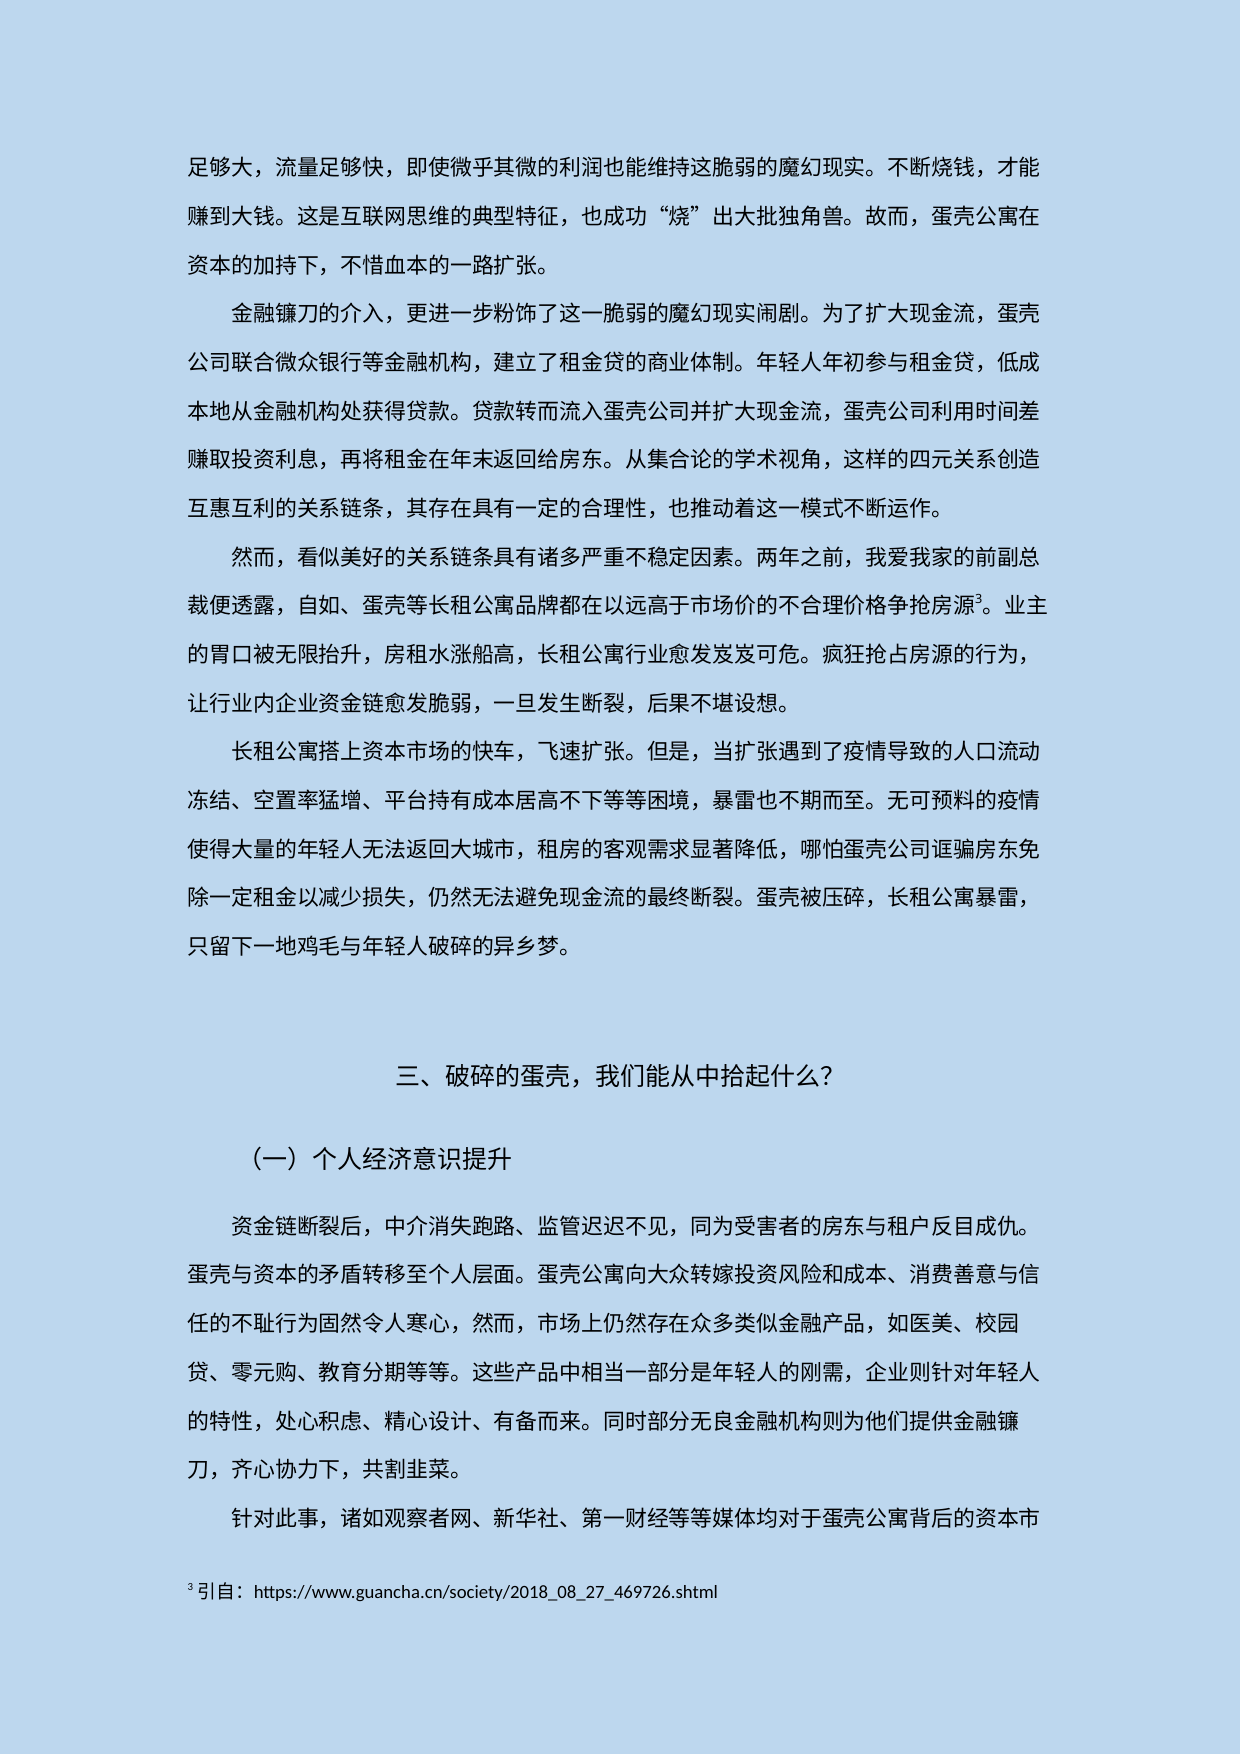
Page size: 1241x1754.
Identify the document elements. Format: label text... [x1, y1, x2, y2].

text 资金链断裂后，中介消失跑路、监管迟迟不见，同为受害者的房东与租户反目成仇。蛋壳与资本的矛盾转移至个人层面。蛋壳公寓向大众转嫁投资风险和成本、消费善意与信任的不耻行为固然令人寒心，然而，市场上仍然存在众多类似金融产品，如医美、校园贷、零元购、教育分期等等。这些产品中相当一部分是年轻人的刚需，企业则针对年轻人的特性，处心积虑、精心设计、有备而来。同时部分无良金融机构则为他们提供金融镰刀，齐心协力下，共割韭菜。 [187, 1208, 1053, 1484]
text 然而，看似美好的关系链条具有诸多严重不稳定因素。两年之前，我爱我家的前副总裁便透露，自如、蛋壳等长租公寓品牌都在以远高于市场价的不合理价格争抢房源。业主的胃口被无限抬升，房租水涨船高，长租公寓行业愈发岌岌可危。疯狂抢占房源的行为，让行业内企业资金链愈发脆弱，一旦发生断裂，后果不堪设想。 [187, 539, 1053, 718]
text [187, 150, 1053, 280]
text 长租公寓搭上资本市场的快车，飞速扩张。但是，当扩张遇到了疫情导致的人口流动冻结、空置率猛增、平台持有成本居高不下等等困境，暴雷也不期而至。无可预料的疫情使得大量的年轻人无法返回大城市，租房的客观需求显著降低，哪怕蛋壳公司诓骗房东免除一定租金以减少损失，仍然无法避免现金流的最终断裂。蛋壳被压碎，长租公寓暴雷，只留下一地鸡毛与年轻人破碎的异乡梦。 [187, 734, 1053, 961]
text 金融镰刀的介入，更进一步粉饰了这一脆弱的魔幻现实闹剧。为了扩大现金流，蛋壳公司联合微众银行等金融机构，建立了租金贷的商业体制。年轻人年初参与租金贷，低成本地从金融机构处获得贷款。贷款转而流入蛋壳公司并扩大现金流，蛋壳公司利用时间差赚取投资利息，再将租金在年末返回给房东。从集合论的学术视角，这样的四元关系创造互惠互利的关系链条，其存在具有一定的合理性，也推动着这一模式不断运作。 [187, 296, 1053, 523]
text 三、破碎的蛋壳，我们能从中拾起什么？ [187, 977, 1053, 1107]
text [187, 1500, 1053, 1533]
text （一）个人经济意识提升 [187, 1125, 1053, 1190]
